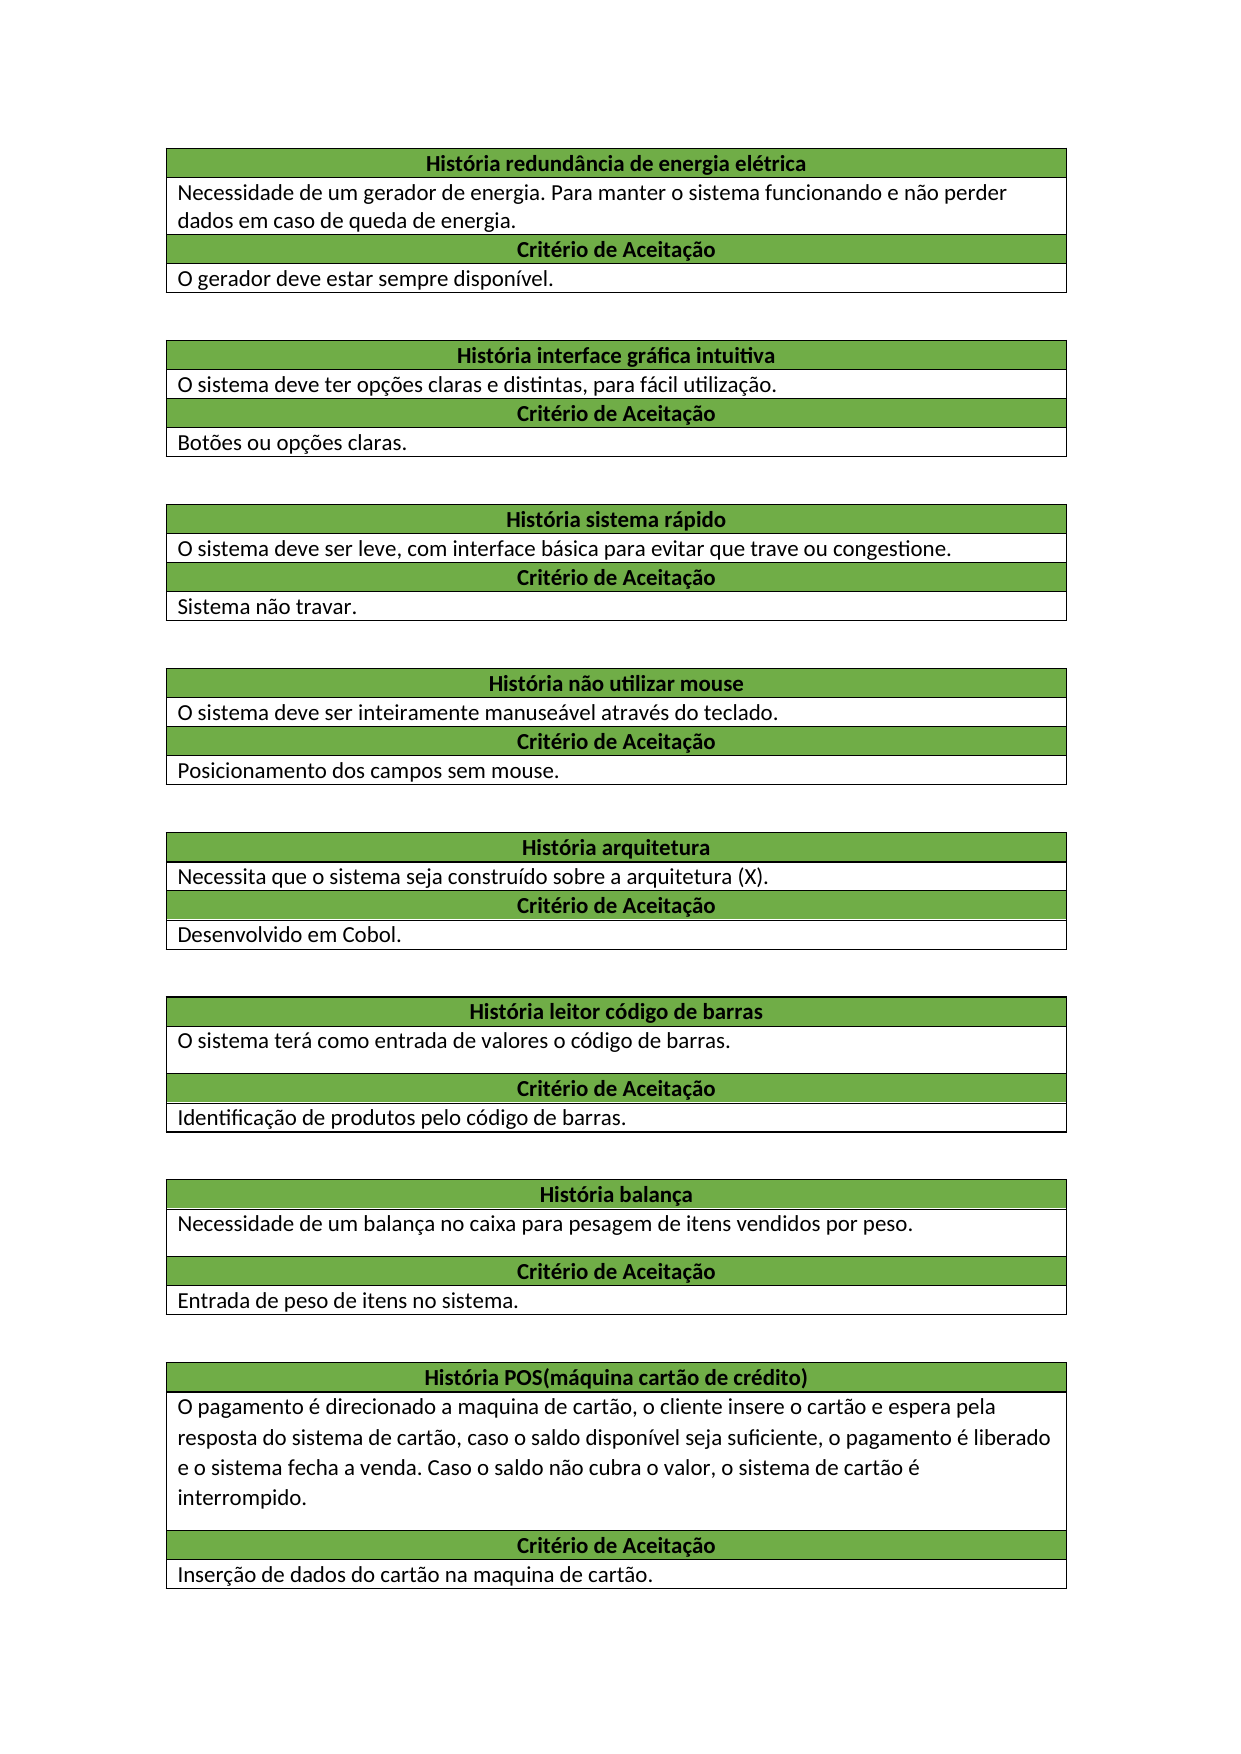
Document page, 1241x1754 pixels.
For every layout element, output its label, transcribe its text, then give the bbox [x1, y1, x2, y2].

table_cell O sistema deve ser inteiramente manuseável através do teclado. [167, 698, 1066, 726]
table_header História arquitetura [167, 833, 1066, 861]
table_cell O sistema deve ser leve, com interface básica para evitar que trave ou congestione. [167, 534, 1066, 562]
table_cell Critério de Aceitação [167, 1074, 1066, 1102]
table_cell O pagamento é direcionado a maquina de cartão, o cliente insere o cartão e espera pela resposta do sistema de cartão, caso o saldo disponível seja suficiente, o pagamento é liberado e o sistema fecha a venda. Caso o saldo não cubra o valor, o sistema de cartão é interrompido. [167, 1393, 1066, 1530]
table_cell O gerador deve estar sempre disponível. [167, 264, 1066, 292]
table_cell Entrada de peso de itens no sistema. [167, 1286, 1066, 1314]
table_cell Necessita que o sistema seja construído sobre a arquitetura (X). [167, 863, 1066, 890]
table_cell O sistema deve ter opções claras e distintas, para fácil utilização. [167, 370, 1066, 398]
table_cell Sistema não travar. [167, 592, 1066, 620]
table_cell Identificação de produtos pelo código de barras. [167, 1104, 1066, 1131]
table_header História balança [167, 1180, 1066, 1208]
table_cell Botões ou opções claras. [167, 428, 1066, 456]
table_cell Critério de Aceitação [167, 399, 1066, 427]
table_cell Necessidade de um gerador de energia. Para manter o sistema funcionando e não perder dados em caso de queda de energia. [167, 178, 1066, 234]
table_cell Posicionamento dos campos sem mouse. [167, 756, 1066, 784]
table_cell Critério de Aceitação [167, 1531, 1066, 1559]
table_cell Critério de Aceitação [167, 235, 1066, 263]
table_header História leitor código de barras [167, 998, 1066, 1026]
table_cell Necessidade de um balança no caixa para pesagem de itens vendidos por peso. [167, 1210, 1066, 1256]
table_cell Critério de Aceitação [167, 891, 1066, 919]
table_header História POS(máquina cartão de crédito) [167, 1363, 1066, 1391]
table_cell O sistema terá como entrada de valores o código de barras. [167, 1027, 1066, 1073]
table_header História redundância de energia elétrica [167, 149, 1066, 177]
table_cell Inserção de dados do cartão na maquina de cartão. [167, 1560, 1066, 1588]
table_cell Critério de Aceitação [167, 563, 1066, 591]
table_cell Desenvolvido em Cobol. [167, 921, 1066, 948]
table_cell Critério de Aceitação [167, 1257, 1066, 1285]
table_header História interface gráfica intuitiva [167, 341, 1066, 369]
table_cell Critério de Aceitação [167, 727, 1066, 755]
table_header História não utilizar mouse [167, 669, 1066, 697]
table_header História sistema rápido [167, 505, 1066, 533]
